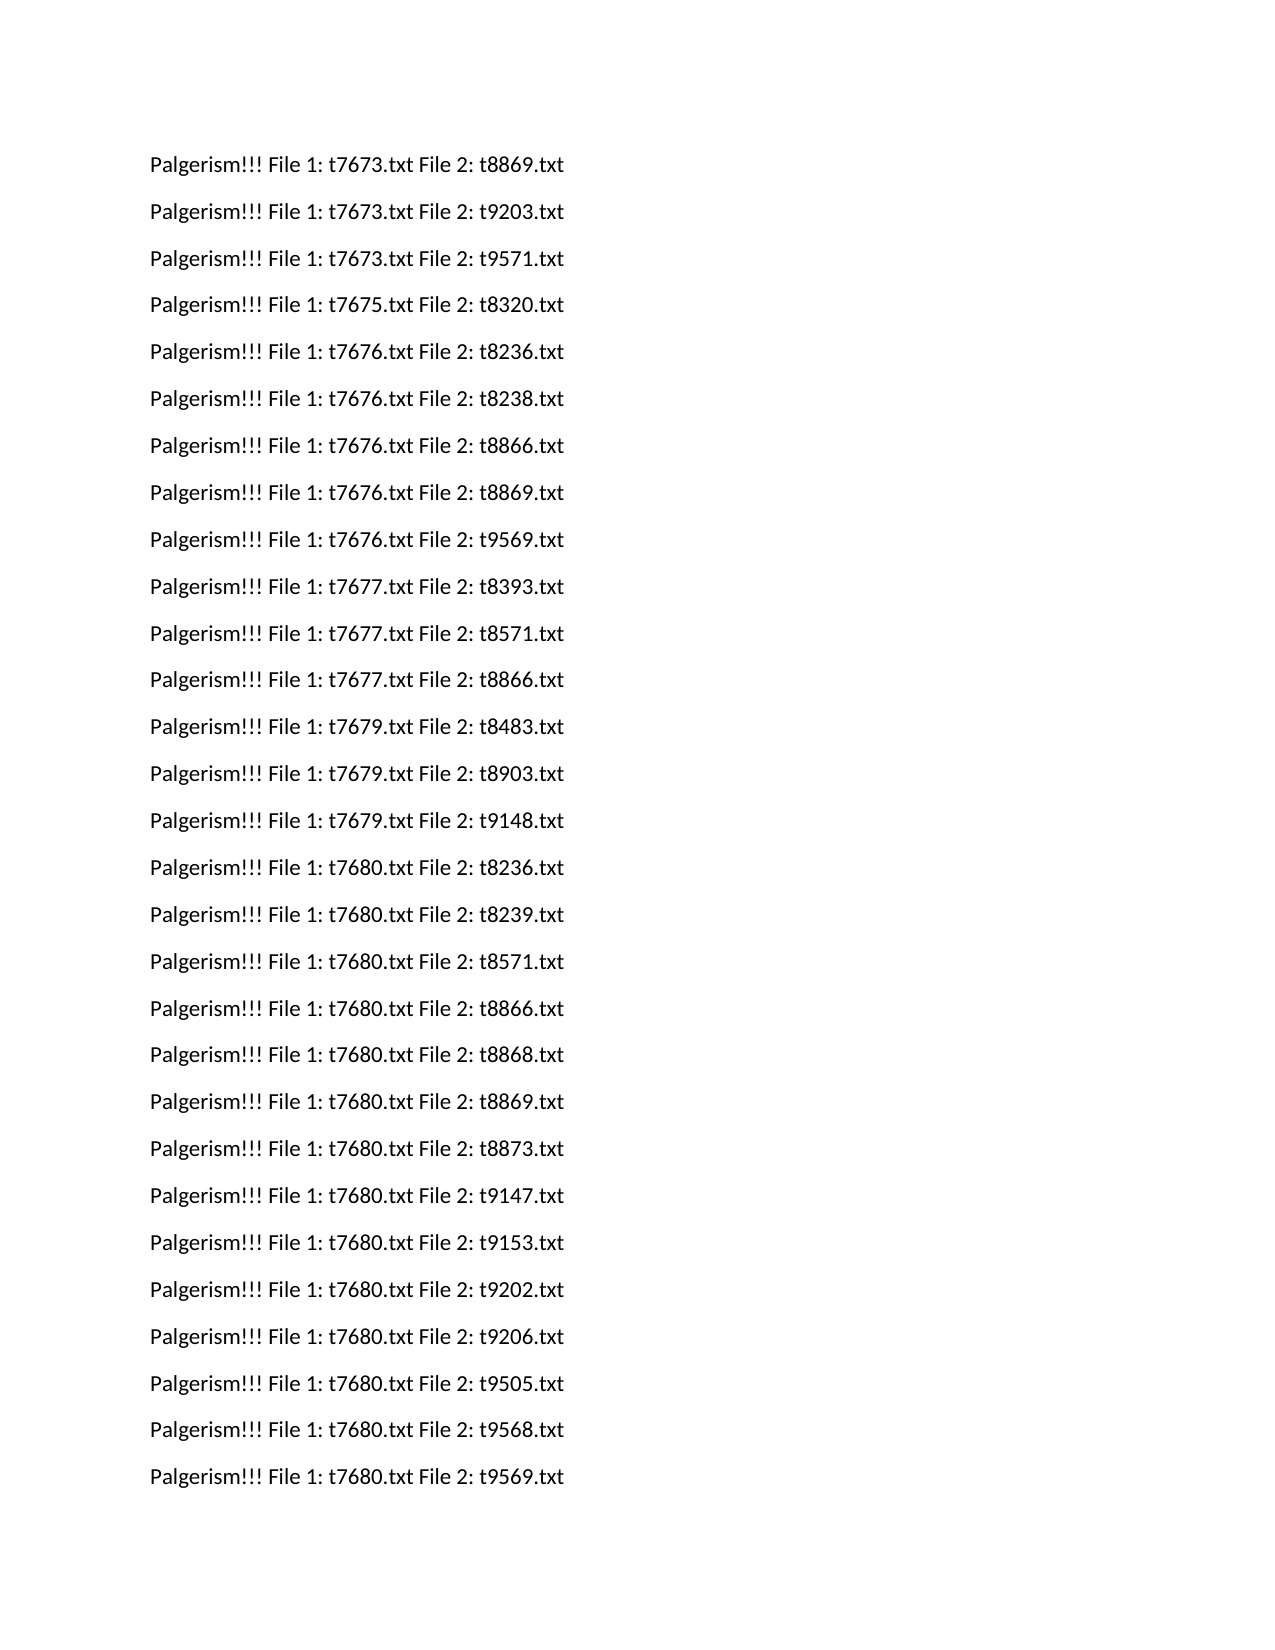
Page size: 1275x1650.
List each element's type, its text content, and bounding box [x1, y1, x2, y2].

text Palgerism!!! File 1: t7673.txt File 2: t9203.txt [150, 197, 1125, 225]
text Palgerism!!! File 1: t7676.txt File 2: t8866.txt [150, 431, 1125, 459]
text Palgerism!!! File 1: t7677.txt File 2: t8393.txt [150, 572, 1125, 600]
text Palgerism!!! File 1: t7675.txt File 2: t8320.txt [150, 291, 1125, 319]
text Palgerism!!! File 1: t7679.txt File 2: t9148.txt [150, 806, 1125, 834]
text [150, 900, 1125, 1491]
text Palgerism!!! File 1: t7676.txt File 2: t8869.txt [150, 478, 1125, 506]
text Palgerism!!! File 1: t7676.txt File 2: t9569.txt [150, 525, 1125, 553]
text Palgerism!!! File 1: t7673.txt File 2: t9571.txt [150, 244, 1125, 272]
text Palgerism!!! File 1: t7677.txt File 2: t8571.txt [150, 619, 1125, 647]
text Palgerism!!! File 1: t7676.txt File 2: t8236.txt [150, 337, 1125, 366]
text Palgerism!!! File 1: t7677.txt File 2: t8866.txt [150, 666, 1125, 694]
text Palgerism!!! File 1: t7676.txt File 2: t8238.txt [150, 384, 1125, 412]
text Palgerism!!! File 1: t7679.txt File 2: t8483.txt [150, 712, 1125, 741]
text Palgerism!!! File 1: t7673.txt File 2: t8869.txt [150, 150, 1125, 178]
text Palgerism!!! File 1: t7679.txt File 2: t8903.txt [150, 759, 1125, 787]
text Palgerism!!! File 1: t7680.txt File 2: t8236.txt [150, 853, 1125, 881]
